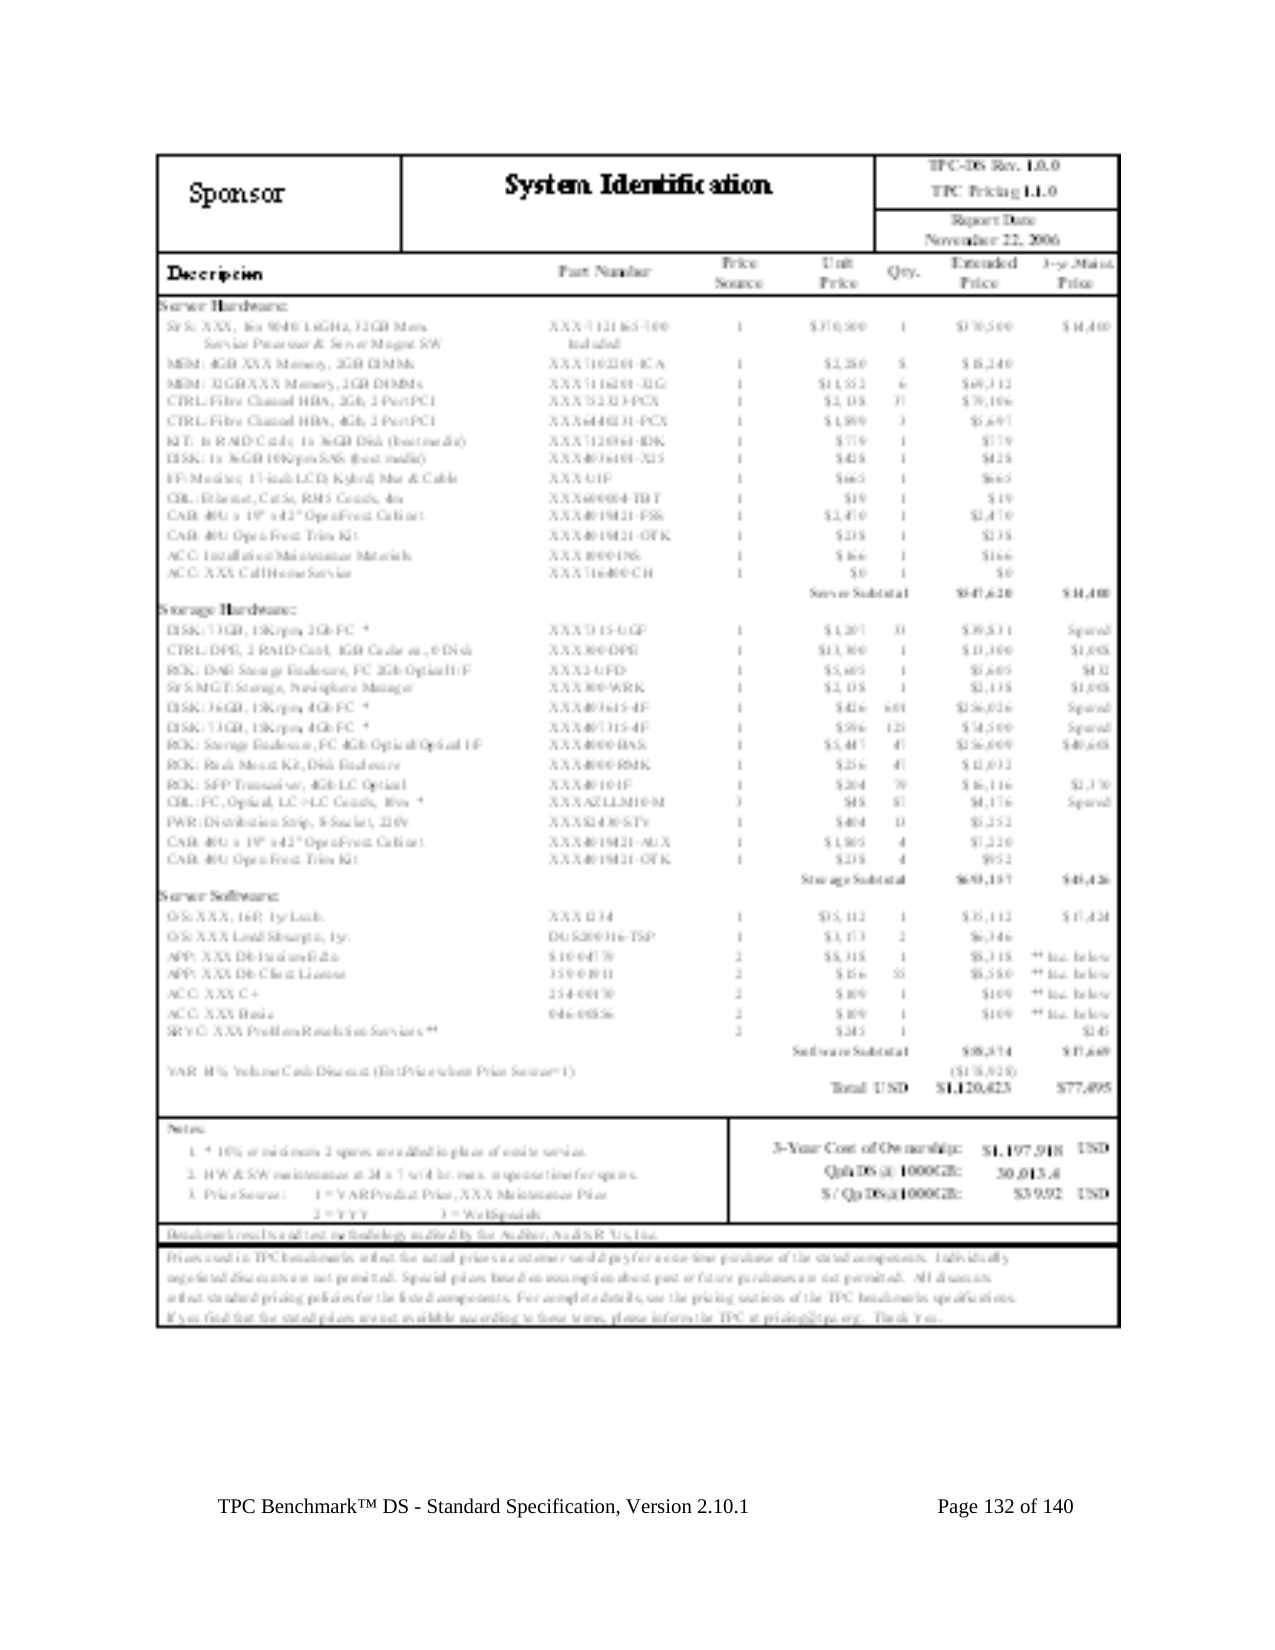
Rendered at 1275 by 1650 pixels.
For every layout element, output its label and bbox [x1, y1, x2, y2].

picture [154, 149, 1121, 1332]
